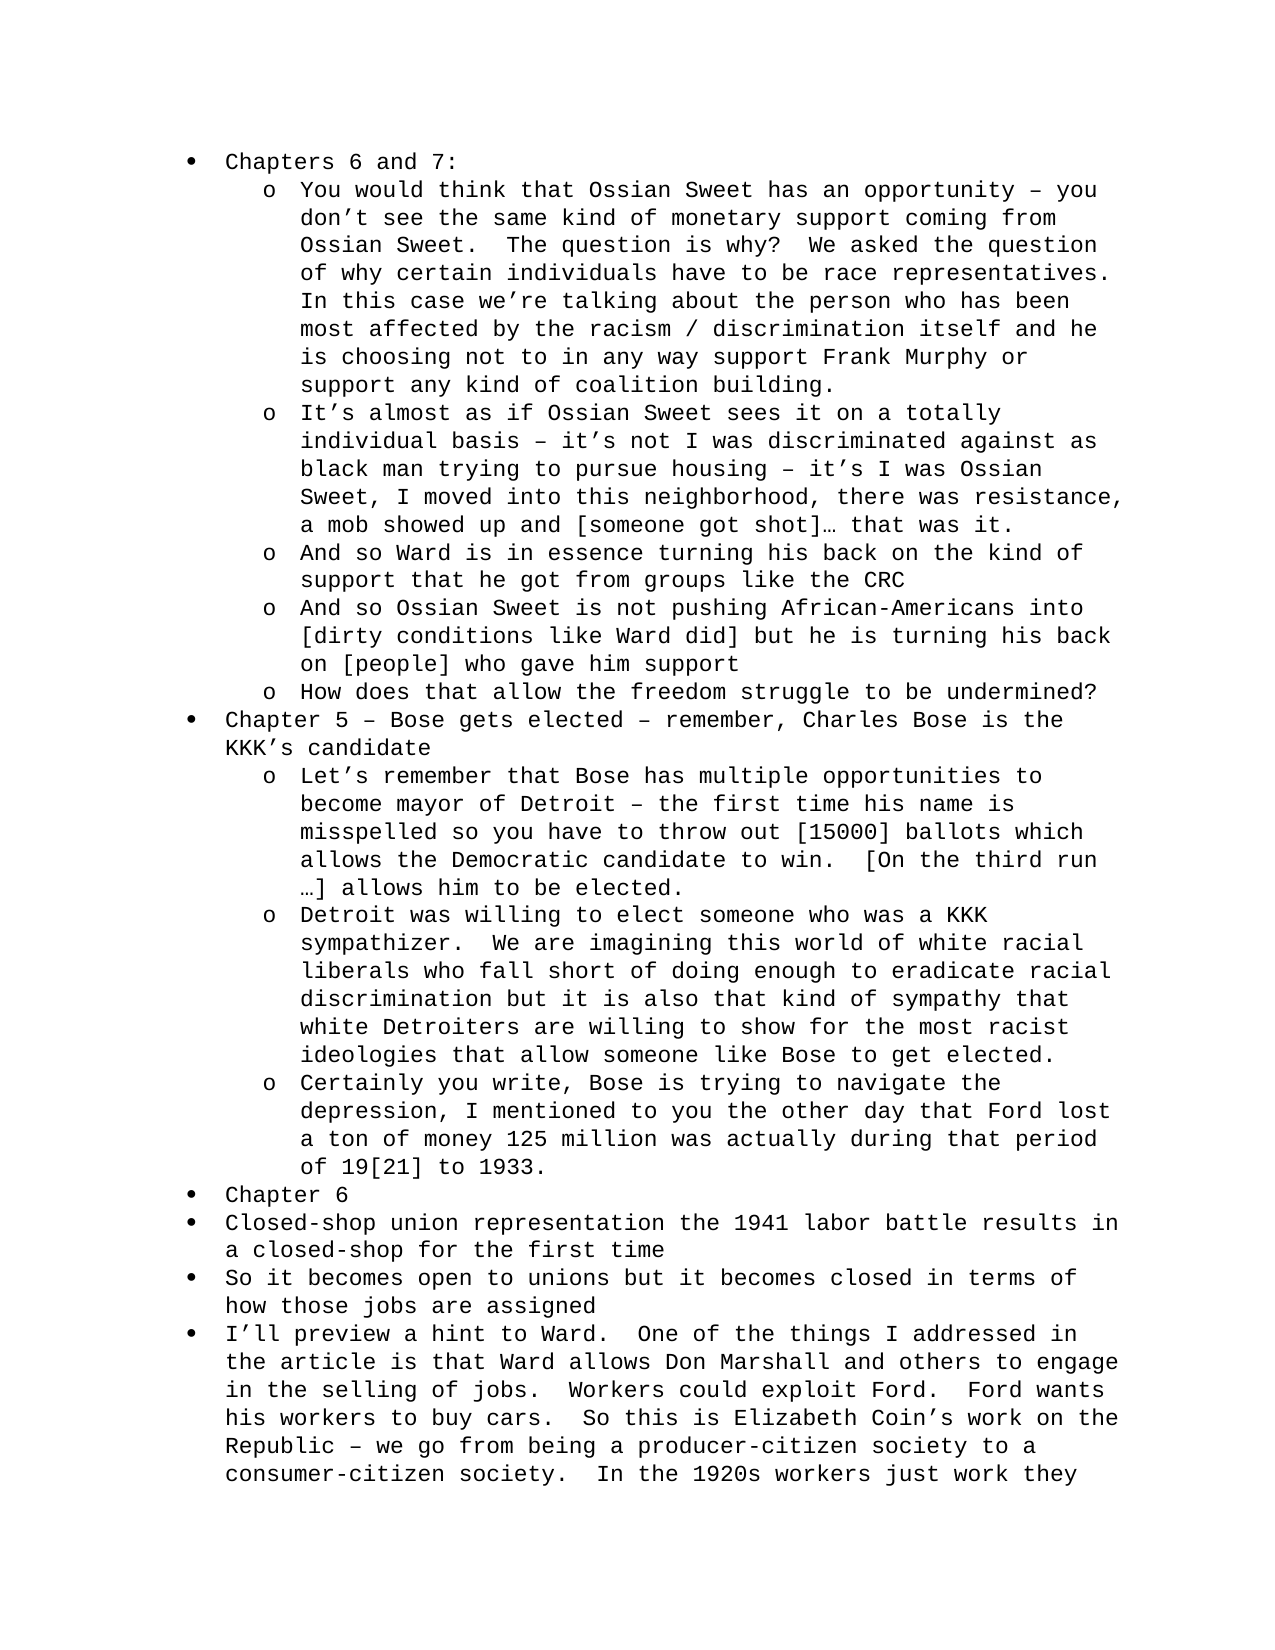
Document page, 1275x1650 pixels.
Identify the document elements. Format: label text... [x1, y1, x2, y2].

list So it becomes open to unions but it becomes closed in terms of how those jobs are assigned [187, 1267, 1125, 1321]
list Closed-shop union representation the 1941 labor battle results in a closed-shop for the first time [187, 1211, 1125, 1265]
list Detroit was willing to elect someone who was a KKK sympathizer. We are imagining this world of white racial liberals who fall short of doing enough to eradicate racial discrimination but it is also that kind of sympathy that white Detroiters are willing to show for the most racist ideologies that allow someone like Bose to get elected. [262, 904, 1125, 1069]
list And so Ossian Sweet is not pushing African-Americans into [dirty conditions like Ward did] but he is turning his back on [people] who gave him support [262, 597, 1125, 678]
list Chapters 6 and 7: [187, 150, 1125, 176]
list Certainly you write, Bose is trying to navigate the depression, I mentioned to you the other day that Ford lost a ton of money 125 million was actually during that period of 19[21] to 1933. [262, 1071, 1125, 1181]
list Let’s remember that Bose has multiple opportunities to become mayor of Detroit – the first time his name is misspelled so you have to throw out [15000] ballots which allows the Democratic candidate to win. [On the third run …] allows him to be elected. [262, 764, 1125, 902]
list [187, 1322, 1125, 1488]
list You would think that Ossian Sweet has an opportunity – you don’t see the same kind of monetary support coming from Ossian Sweet. The question is why? We asked the question of why certain individuals have to be race representatives. In this case we’re talking about the person who has been most affected by the racism / discrimination itself and he is choosing not to in any way support Frank Murphy or support any kind of coalition building. [262, 178, 1125, 399]
list Chapter 5 – Bose gets elected – remember, Charles Bose is the KKK’s candidate [187, 708, 1125, 762]
list Chapter 6 [187, 1183, 1125, 1209]
list How does that allow the freedom struggle to be undermined? [262, 680, 1125, 706]
list It’s almost as if Ossian Sweet sees it on a totally individual basis – it’s not I was discriminated against as black man trying to pursue housing – it’s I was Ossian Sweet, I moved into this neighborhood, there was resistance, a mob showed up and [someone got shot]… that was it. [262, 401, 1125, 539]
list And so Ward is in essence turning his back on the kind of support that he got from groups like the CRC [262, 541, 1125, 595]
